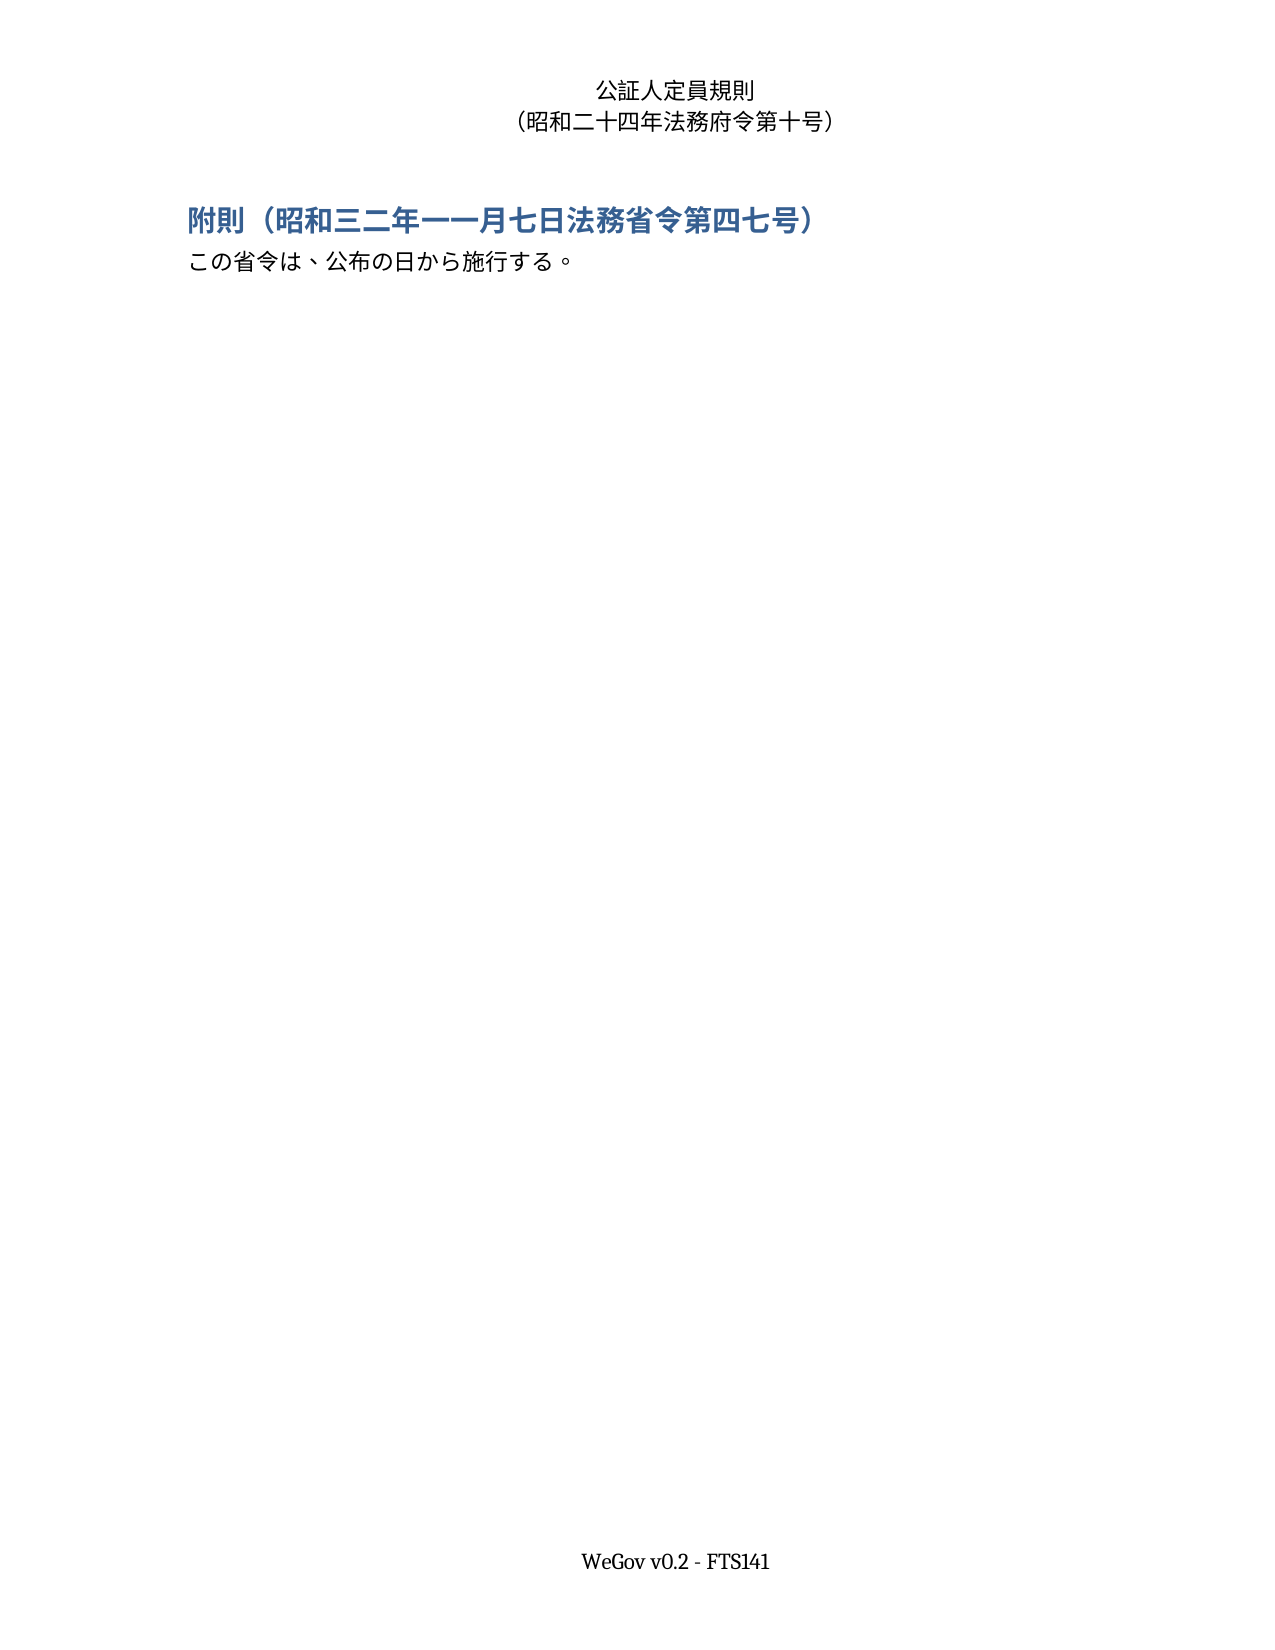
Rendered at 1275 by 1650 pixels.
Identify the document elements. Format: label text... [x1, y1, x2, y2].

subtitle 附則（昭和三二年一一月七日法務省令第四七号） [187, 200, 1087, 240]
text この省令は、公布の日から施行する。 [187, 246, 1087, 277]
